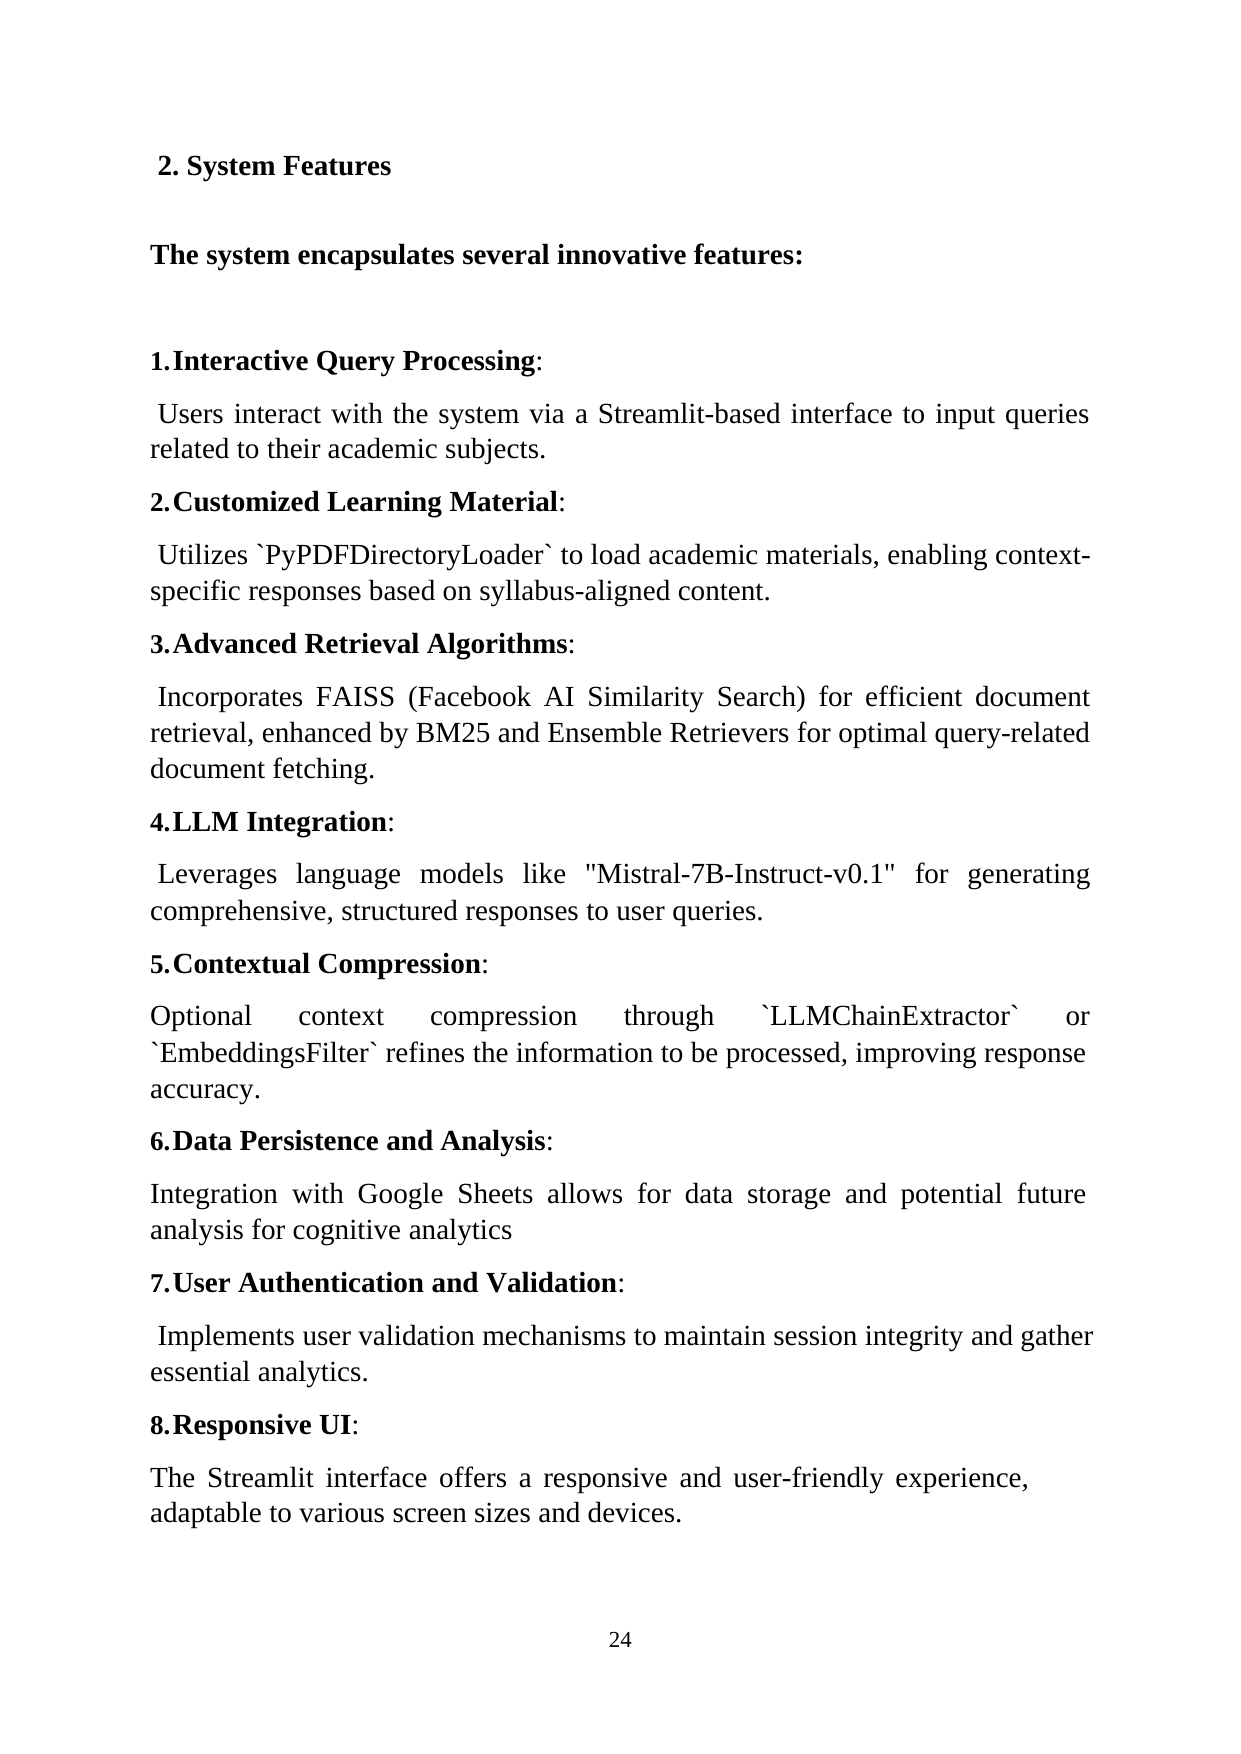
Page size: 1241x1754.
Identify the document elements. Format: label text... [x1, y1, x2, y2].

text Users interact with the system via a Streamlit-based interface to input queries related to their academic subjects. [150, 396, 1090, 465]
subtitle LLM Integration: [150, 804, 1132, 837]
subtitle System Features [157, 148, 1132, 182]
text Integration with Google Sheets allows for data storage and potential future analysis for cognitive analytics [150, 1176, 1132, 1246]
text The system encapsulates several innovative features: [150, 237, 1132, 271]
subtitle Advanced Retrieval Algorithms: [150, 626, 1132, 659]
subtitle Responsive UI: [150, 1407, 1132, 1441]
subtitle User Authentication and Validation: [150, 1266, 1132, 1299]
subtitle Data Persistence and Analysis: [150, 1123, 1132, 1157]
subtitle Contextual Compression: [150, 946, 1132, 979]
text `EmbeddingsFilter` refines the information to be processed, improving response accuracy. [150, 1035, 1132, 1104]
text Implements user validation mechanisms to maintain session integrity and gather essential analytics. [150, 1318, 1132, 1388]
subtitle Interactive Query Processing: [150, 343, 1132, 376]
text Utilizes `PyPDFDirectoryLoader` to load academic materials, enabling context- specific responses based on syllabus-aligned content. [150, 537, 1091, 607]
subtitle Customized Learning Material: [150, 484, 1132, 518]
text Incorporates FAISS (Facebook AI Similarity Search) for efficient document retrieval, enhanced by BM25 and Ensemble Retrievers for optimal query-related document fetching. [150, 679, 1091, 785]
text Optional context compression through `LLMChainExtractor` or [150, 998, 1132, 1032]
text The Streamlit interface offers a responsive and user-friendly experience, adaptable to various screen sizes and devices. [150, 1460, 1079, 1529]
text Leverages language models like "Mistral-7B-Instruct-v0.1" for generating comprehensive, structured responses to user queries. [150, 857, 1091, 926]
